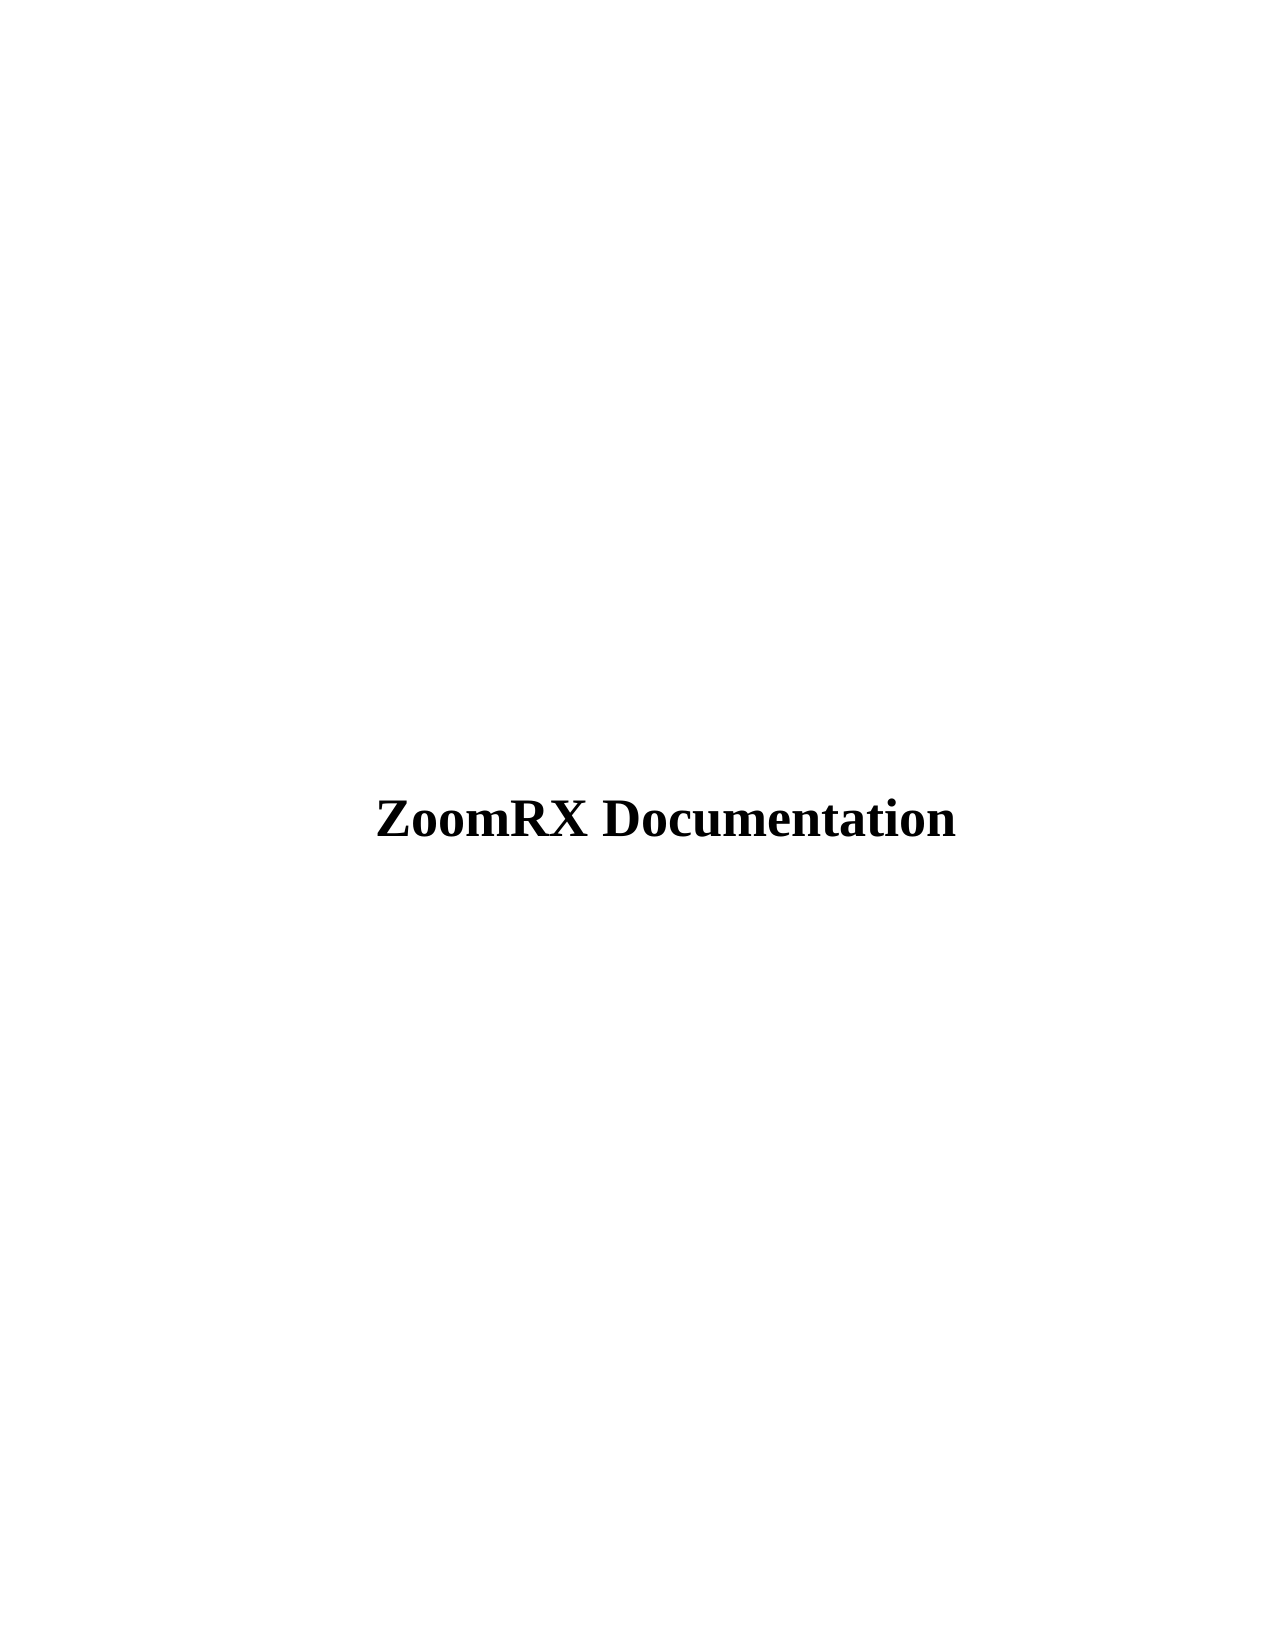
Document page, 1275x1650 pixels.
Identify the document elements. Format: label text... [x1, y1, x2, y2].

text ZoomRX Documentation [150, 786, 1125, 848]
